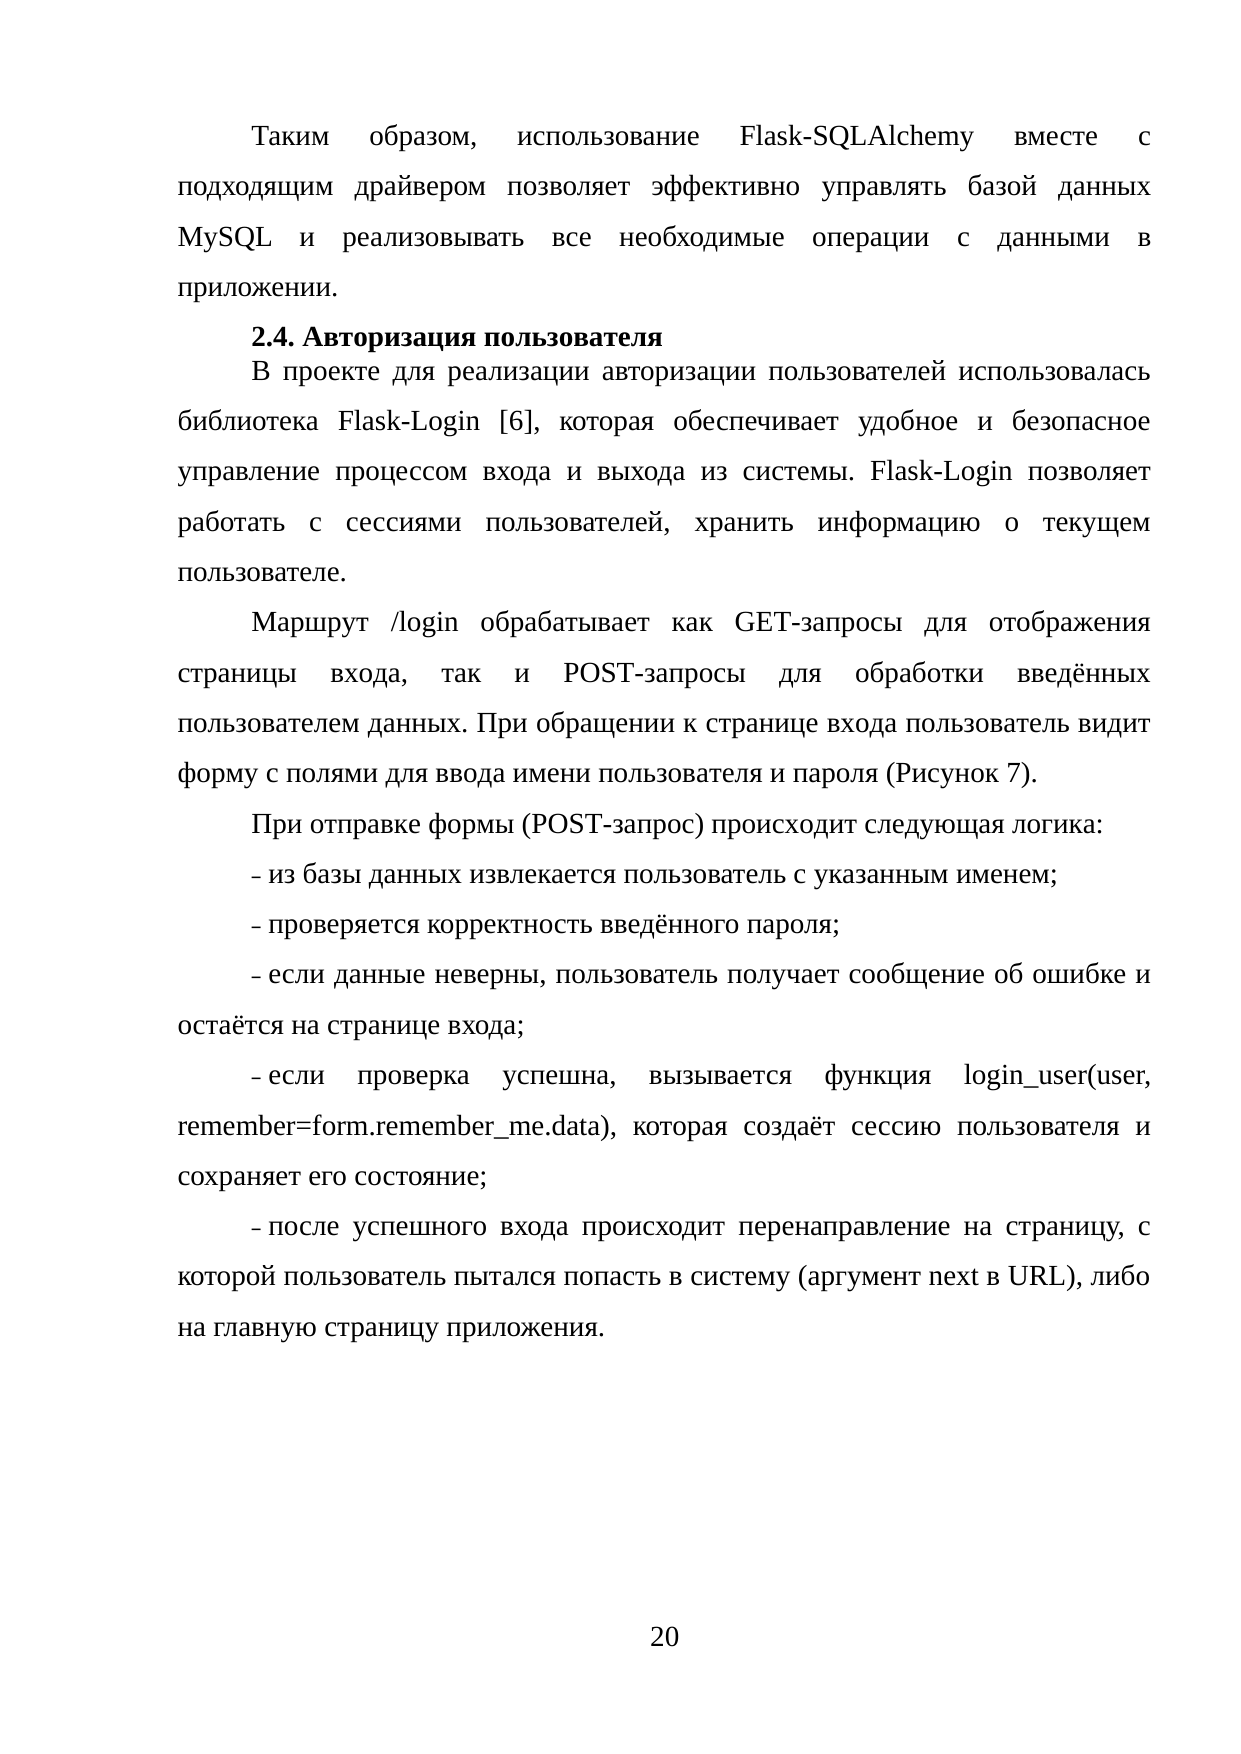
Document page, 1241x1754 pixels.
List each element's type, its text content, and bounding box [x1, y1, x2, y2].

subtitle Авторизация пользователя [177, 319, 1152, 353]
list проверяется корректность введённого пароля; [177, 906, 1152, 940]
list из базы данных извлекается пользователь с указанным именем; [177, 856, 1152, 889]
list если проверка успешна, вызывается функция login_user(user, remember=form.remember_me.data), которая создаёт сессию пользователя и сохраняет его состояние; [177, 1057, 1152, 1191]
text При отправке формы (POST-запрос) происходит следующая логика: [177, 806, 1152, 839]
list после успешного входа происходит перенаправление на страницу, с которой пользователь пытался попасть в систему (аргумент next в URL), либо на главную страницу приложения. [177, 1208, 1152, 1342]
list В проекте для реализации авторизации пользователей использовалась библиотека Flask-Login [6], которая обеспечивает удобное и безопасное управление процессом входа и выхода из системы. Flask-Login позволяет работать с сессиями пользователей, хранить информацию о текущем пользователе. [177, 353, 1152, 588]
text Маршрут /login обрабатывает как GET-запросы для отображения страницы входа, так и POST-запросы для обработки введённых пользователем данных. При обращении к странице входа пользователь видит форму с полями для ввода имени пользователя и пароля (Рисунок 7). [177, 604, 1152, 789]
list если данные неверны, пользователь получает сообщение об ошибке и остаётся на странице входа; [177, 957, 1152, 1041]
text Таким образом, использование Flask-SQLAlchemy вместе с подходящим драйвером позволяет эффективно управлять базой данных MySQL и реализовывать все необходимые операции с данными в приложении. [177, 118, 1152, 303]
